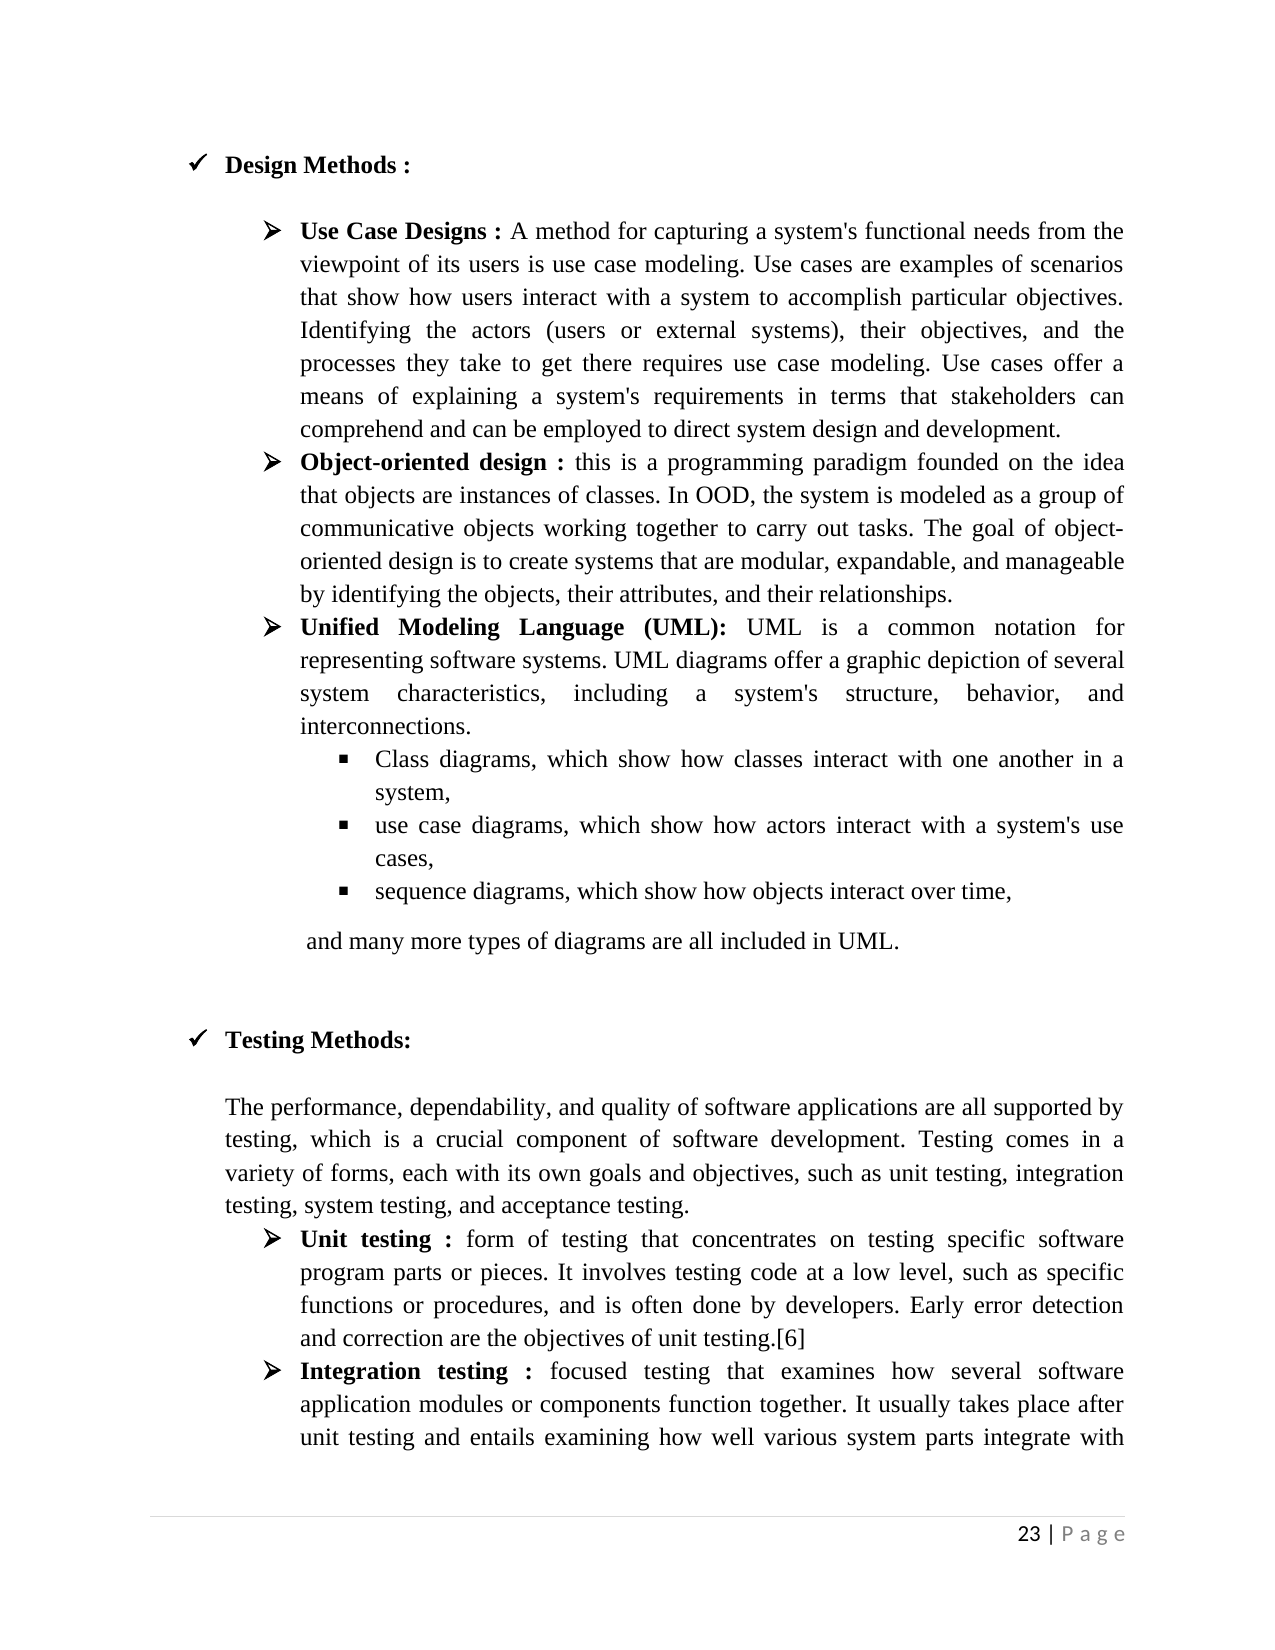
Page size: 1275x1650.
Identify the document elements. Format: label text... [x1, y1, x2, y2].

list Unit testing : form of testing that concentrates on testing specific software program parts or pieces. It involves testing code at a low level, such as specific functions or procedures, and is often done by developers. Early error detection and correction are the objectives of unit testing.[6] [262, 1224, 1125, 1351]
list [262, 1356, 1125, 1451]
list use case diagrams, which show how actors interact with a system's use cases, [337, 810, 1125, 872]
list The performance, dependability, and quality of software applications are all supported by testing, which is a crucial component of software development. Testing comes in a variety of forms, each with its own goals and objectives, such as unit testing, integration testing, system testing, and acceptance testing. [225, 1092, 1125, 1219]
list Testing Methods: [187, 1026, 1125, 1054]
list Use Case Designs : A method for capturing a system's functional needs from the viewpoint of its users is use case modeling. Use cases are examples of scenarios that show how users interact with a system to accomplish particular objectives. Identifying the actors (users or external systems), their objectives, and the processes they take to get there requires use case modeling. Use cases offer a means of explaining a system's requirements in terms that stakeholders can comprehend and can be employed to direct system design and development. [262, 216, 1125, 443]
list Design Methods : [187, 150, 1125, 179]
text and many more types of diagrams are all included in UML. [225, 926, 1125, 955]
list Unified Modeling Language (UML): UML is a common notation for representing software systems. UML diagrams offer a graphic depiction of several system characteristics, including a system's structure, behavior, and interconnections. [262, 612, 1125, 740]
list Object-oriented design : this is a programming paradigm founded on the idea that objects are instances of classes. In OOD, the system is modeled as a group of communicative objects working together to carry out tasks. The goal of object-oriented design is to create systems that are modular, expandable, and manageable by identifying the objects, their attributes, and their relationships. [262, 447, 1125, 608]
list sequence diagrams, which show how objects interact over time, [337, 876, 1125, 905]
list Class diagrams, which show how classes interact with one another in a system, [337, 744, 1125, 806]
